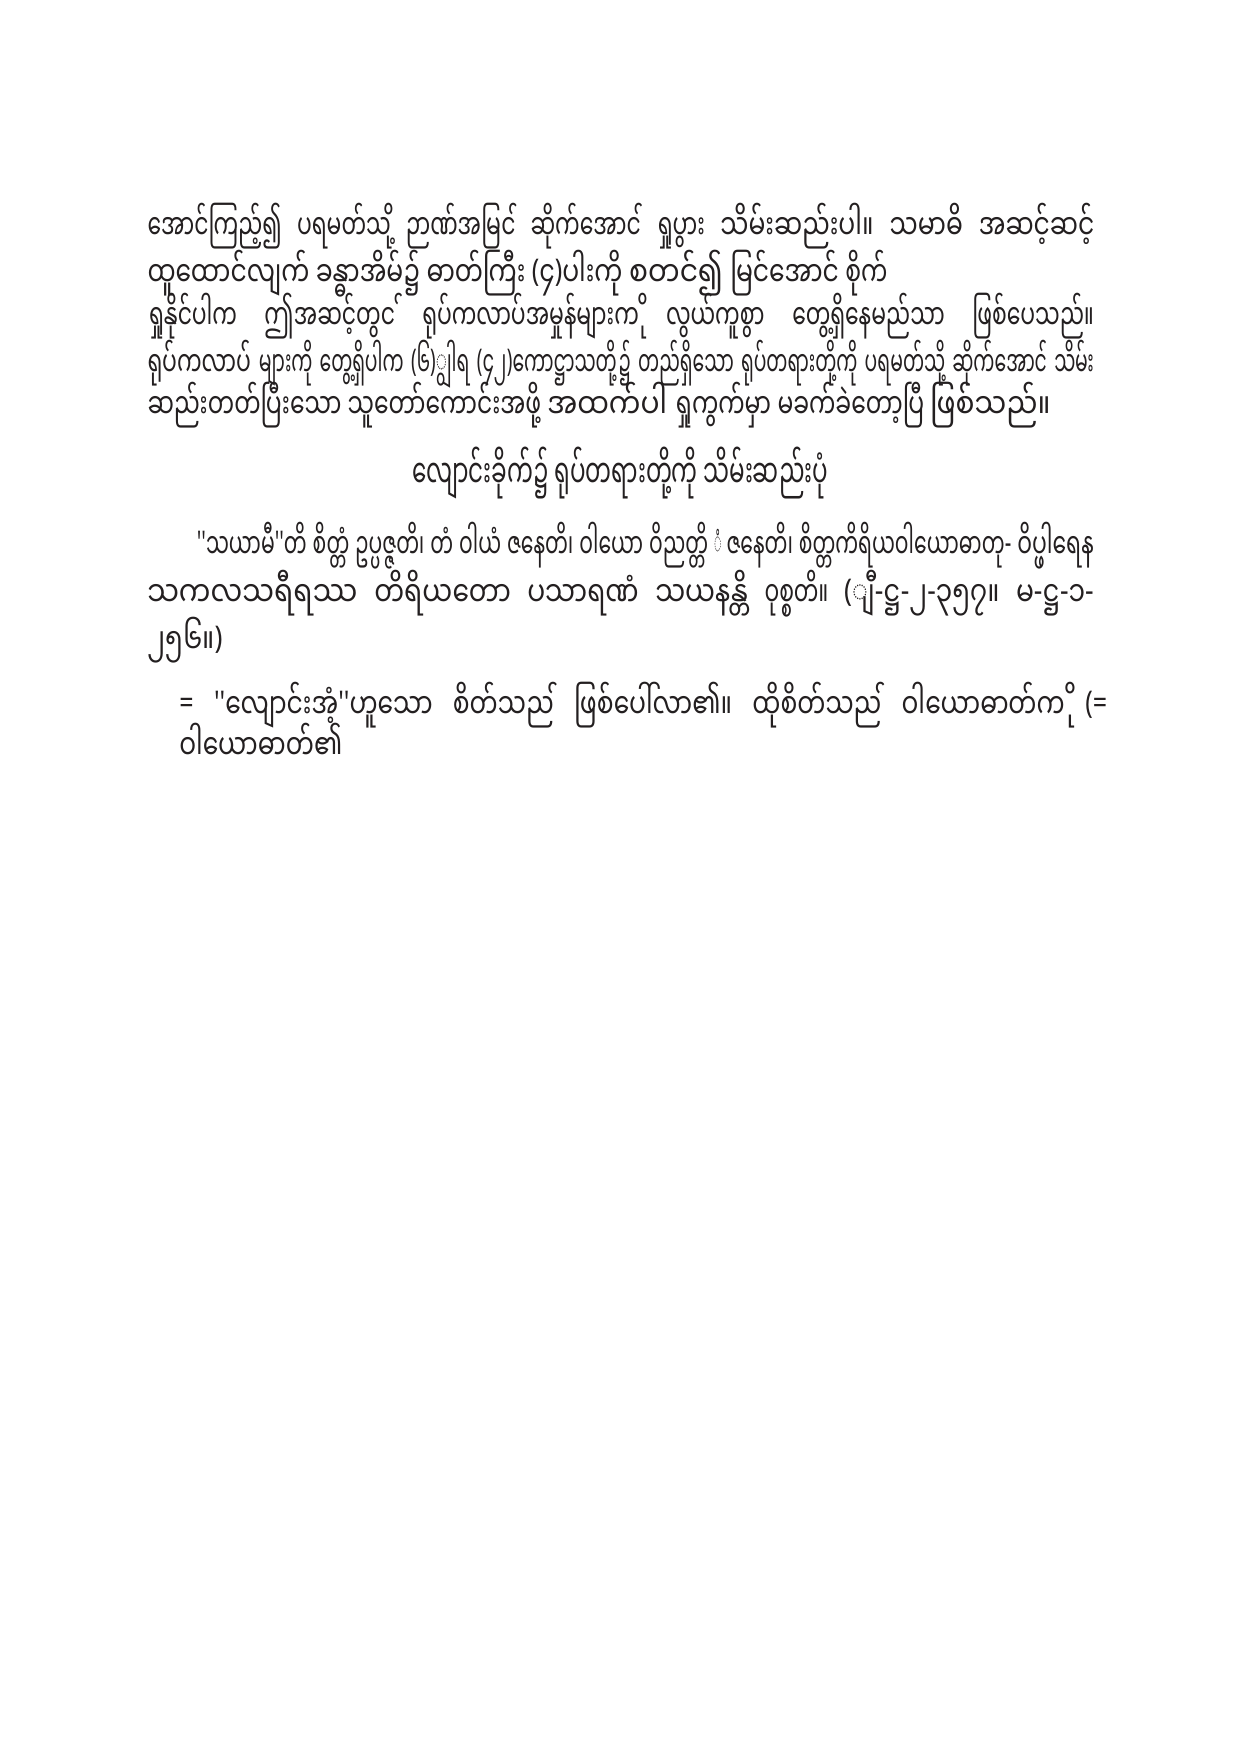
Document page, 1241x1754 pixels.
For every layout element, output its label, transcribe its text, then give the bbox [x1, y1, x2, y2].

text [147, 206, 1094, 294]
text ''သယာမီ''တိ စိတ္တံ ဥပ္ပဇ္ဇတိ၊ တံ ဝါယံ ဇနေတိ၊ ဝါယော ဝိညတ္တိ ံ ဇနေတိ၊ စိတ္တကိရိယဝါယောဓာတု- ဝိပ္ဖါရေန သကလသရီရဿ တိရိယတော ပသာရဏံ သယနန္တိ ဝုစ္စတိ။ (ျီ-ဋ္ဌ-၂-၃၅၇။ မ-ဋ္ဌ-၁-၂၅၆။) [147, 520, 1094, 661]
text ရှုနိုင်ပါက ဤအဆင့်တွင် ရုပ်ကလာပ်အမှုန်များကို လွယ်ကူစွာ တွေ့ရှိနေမည်သာ ဖြစ်ပေသည်။ ရုပ်ကလာပ် များကို တွေ့ရှိပါက (၆)ျွါရ (၄၂)ကောဋ္ဌာသတို့၌ တည်ရှိသော ရုပ်တရားတို့ကို ပရမတ်သို့ ဆိုက်အောင် သိမ်း ဆည်းတတ်ပြီးသော သူတော်ကောင်းအဖို့ အထက်ပါ ရှုကွက်မှာ မခက်ခဲတော့ပြီ ဖြစ်သည်။ [147, 296, 1094, 426]
text = ''လျောင်းအံ့''ဟူသော စိတ်သည် ဖြစ်ပေါ်လာ၏။ ထိုစိတ်သည် ဝါယောဓာတ်ကို (= ဝါယောဓာတ်၏ [179, 680, 1107, 767]
subtitle လျောင်းခိုက်၌ ရုပ်တရားတို့ကို သိမ်းဆည်းပုံ [169, 451, 1071, 497]
